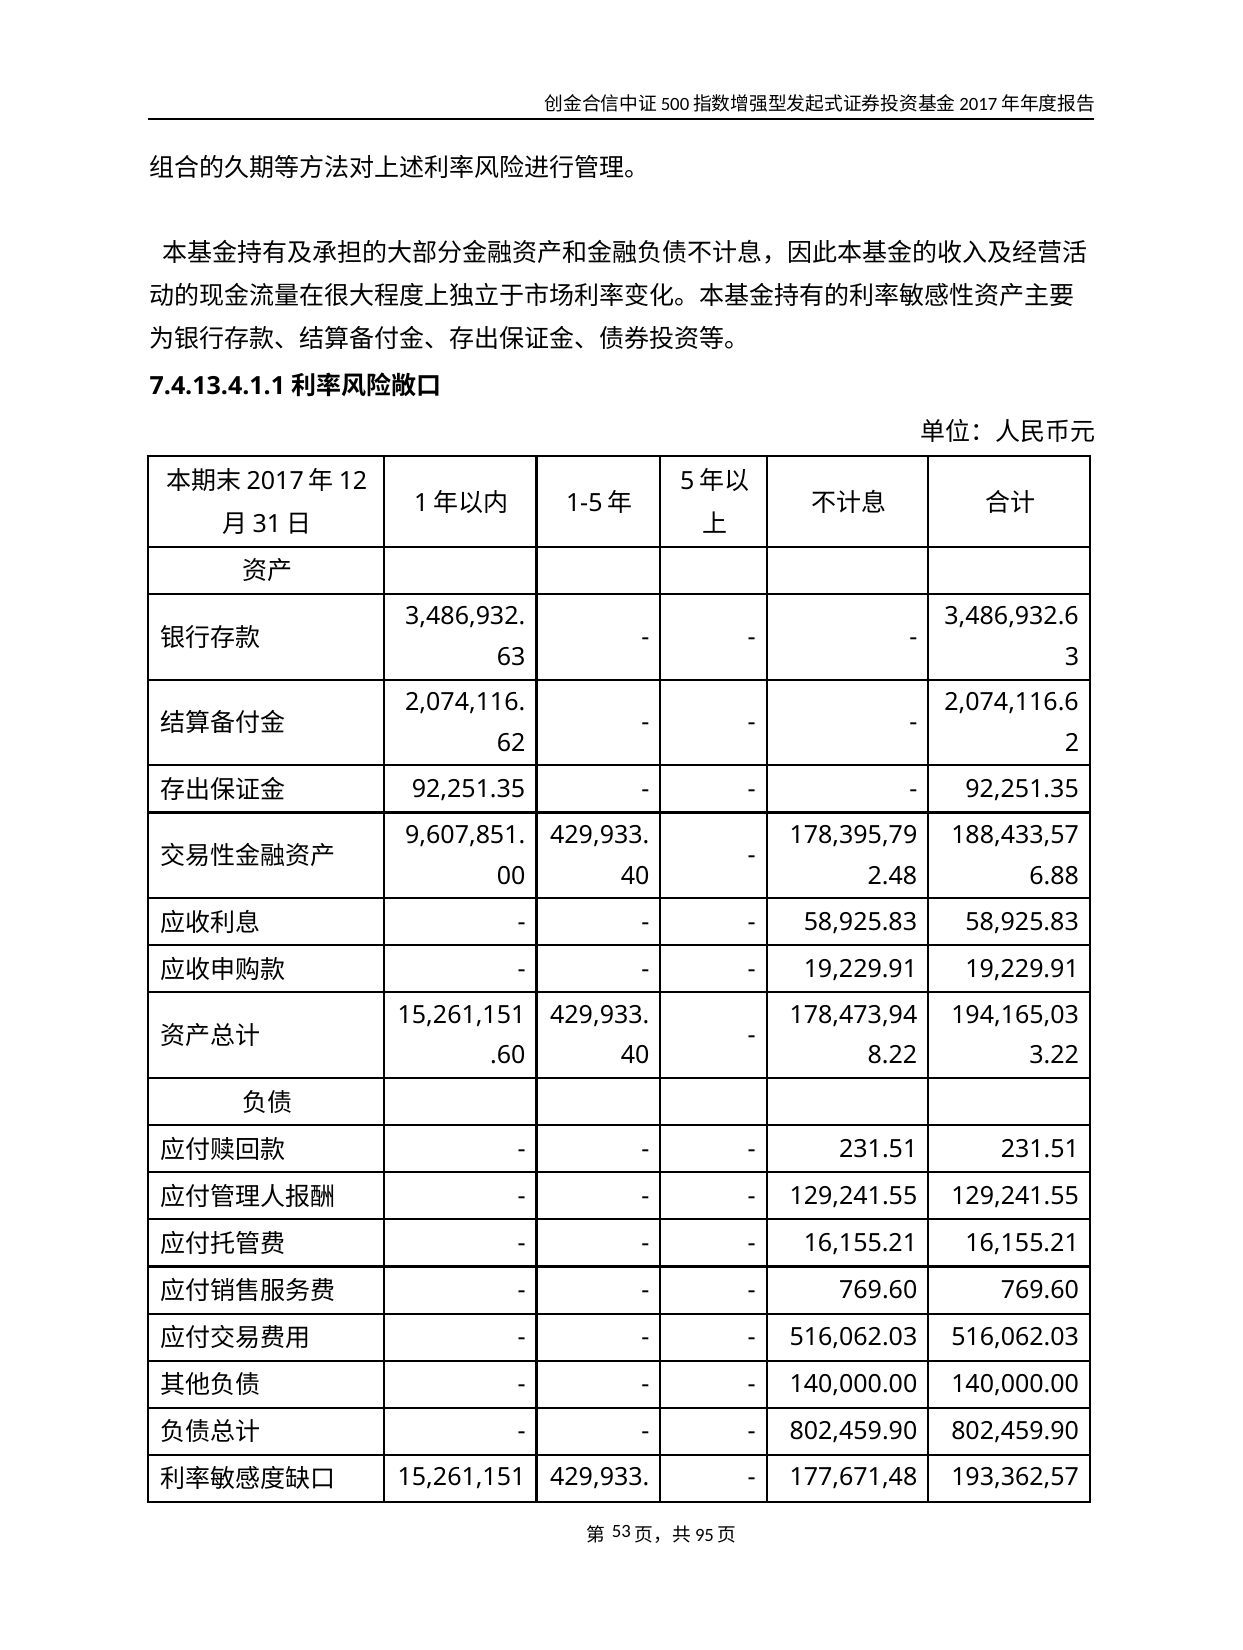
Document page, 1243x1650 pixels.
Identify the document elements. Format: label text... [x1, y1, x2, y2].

table_cell [538, 548, 659, 593]
table_cell 231.51 [768, 1126, 927, 1171]
table_cell 交易性金融资产 [149, 814, 383, 897]
table_cell 应付管理人报酬 [149, 1173, 383, 1218]
table_cell [661, 1079, 766, 1124]
table_cell 应收申购款 [149, 946, 383, 991]
table_cell - [661, 814, 766, 897]
table_cell 资产 [149, 548, 383, 593]
table_cell 其他负债 [149, 1362, 383, 1407]
table_header 不计息 [768, 457, 927, 546]
table_cell 9,607,851.00 [385, 814, 535, 897]
table_cell 应付销售服务费 [149, 1268, 383, 1312]
table_cell [929, 1079, 1089, 1124]
table_cell 802,459.90 [929, 1409, 1089, 1454]
table_cell - [661, 899, 766, 944]
table_cell 58,925.83 [929, 899, 1089, 944]
table_header 本期末2017年12月31日 [149, 457, 383, 546]
table_cell [768, 548, 927, 593]
table_header 1年以内 [385, 457, 535, 546]
table_cell 429,933.40 [538, 814, 659, 897]
table_cell 769.60 [768, 1268, 927, 1312]
table_cell - [661, 595, 766, 678]
table_cell - [768, 595, 927, 678]
table_cell - [385, 1268, 535, 1312]
table_cell 16,155.21 [929, 1220, 1089, 1265]
table_cell - [385, 1315, 535, 1359]
table_cell [661, 548, 766, 593]
table_cell 应付赎回款 [149, 1126, 383, 1171]
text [149, 148, 1094, 355]
table_cell 178,473,948.22 [768, 993, 927, 1077]
table_cell - [538, 946, 659, 991]
table_cell 516,062.03 [929, 1315, 1089, 1359]
table_cell - [538, 1220, 659, 1265]
table_cell 129,241.55 [929, 1173, 1089, 1218]
table_cell 银行存款 [149, 595, 383, 678]
table_cell 应收利息 [149, 899, 383, 944]
table_cell - [538, 1409, 659, 1454]
table_cell 结算备付金 [149, 681, 383, 764]
table_cell - [768, 766, 927, 811]
table_cell 负债 [149, 1079, 383, 1124]
table_cell - [385, 1409, 535, 1454]
table_cell - [538, 595, 659, 678]
table_cell 58,925.83 [768, 899, 927, 944]
table_cell [929, 548, 1089, 593]
table_cell 769.60 [929, 1268, 1089, 1312]
table_cell - [538, 1268, 659, 1312]
table_cell - [661, 681, 766, 764]
table_cell 178,395,792.48 [768, 814, 927, 897]
table_cell - [661, 1126, 766, 1171]
table_cell - [538, 1173, 659, 1218]
table_cell 177,671,488.32 [768, 1456, 927, 1501]
table_header 1-5年 [538, 457, 659, 546]
table_cell 16,155.21 [768, 1220, 927, 1265]
table_cell - [661, 1456, 766, 1501]
table_cell - [661, 1268, 766, 1312]
table_cell - [661, 1220, 766, 1265]
table_cell - [385, 899, 535, 944]
table_cell - [538, 1315, 659, 1359]
table_cell - [538, 1126, 659, 1171]
table_cell - [385, 1220, 535, 1265]
table_cell 存出保证金 [149, 766, 383, 811]
table_cell - [661, 1362, 766, 1407]
table_header 合计 [929, 457, 1089, 546]
table_cell 140,000.00 [768, 1362, 927, 1407]
table_cell 802,459.90 [768, 1409, 927, 1454]
table_cell - [385, 1173, 535, 1218]
table_cell 3,486,932.63 [385, 595, 535, 678]
table_cell - [661, 946, 766, 991]
table_cell 资产总计 [149, 993, 383, 1077]
table_cell 2,074,116.62 [385, 681, 535, 764]
table_cell 188,433,576.88 [929, 814, 1089, 897]
table_cell [385, 548, 535, 593]
table_cell - [538, 681, 659, 764]
table_cell 15,261,151.60 [385, 993, 535, 1077]
table_cell - [661, 766, 766, 811]
table_cell - [661, 1173, 766, 1218]
table_cell 193,362,573.32 [929, 1456, 1089, 1501]
table_cell 92,251.35 [929, 766, 1089, 811]
table_header 5年以上 [661, 457, 766, 546]
table_cell 2,074,116.62 [929, 681, 1089, 764]
text 7.4.13.4.1.1 利率风险敞口 [149, 365, 1094, 402]
table_cell 194,165,033.22 [929, 993, 1089, 1077]
table_cell - [661, 993, 766, 1077]
table_cell - [385, 1362, 535, 1407]
table_cell 231.51 [929, 1126, 1089, 1171]
table_cell - [538, 899, 659, 944]
table_cell 516,062.03 [768, 1315, 927, 1359]
table_cell 19,229.91 [929, 946, 1089, 991]
table_cell 129,241.55 [768, 1173, 927, 1218]
table_cell [538, 1079, 659, 1124]
table_cell 应付交易费用 [149, 1315, 383, 1359]
table_cell 429,933.40 [538, 993, 659, 1077]
table_cell 429,933.40 [538, 1456, 659, 1501]
table_cell - [768, 681, 927, 764]
table_cell 15,261,151.60 [385, 1456, 535, 1501]
table_cell 140,000.00 [929, 1362, 1089, 1407]
table_cell - [661, 1409, 766, 1454]
text 单位：人民币元 [149, 412, 1094, 448]
table_cell 应付托管费 [149, 1220, 383, 1265]
table_cell 利率敏感度缺口 [149, 1456, 383, 1501]
table_cell - [538, 766, 659, 811]
table_cell - [385, 1126, 535, 1171]
table_cell 3,486,932.63 [929, 595, 1089, 678]
table_cell 92,251.35 [385, 766, 535, 811]
table_cell - [538, 1362, 659, 1407]
table_cell 19,229.91 [768, 946, 927, 991]
table_cell [768, 1079, 927, 1124]
table_cell - [661, 1315, 766, 1359]
table_cell [385, 1079, 535, 1124]
table_cell 负债总计 [149, 1409, 383, 1454]
table_cell - [385, 946, 535, 991]
